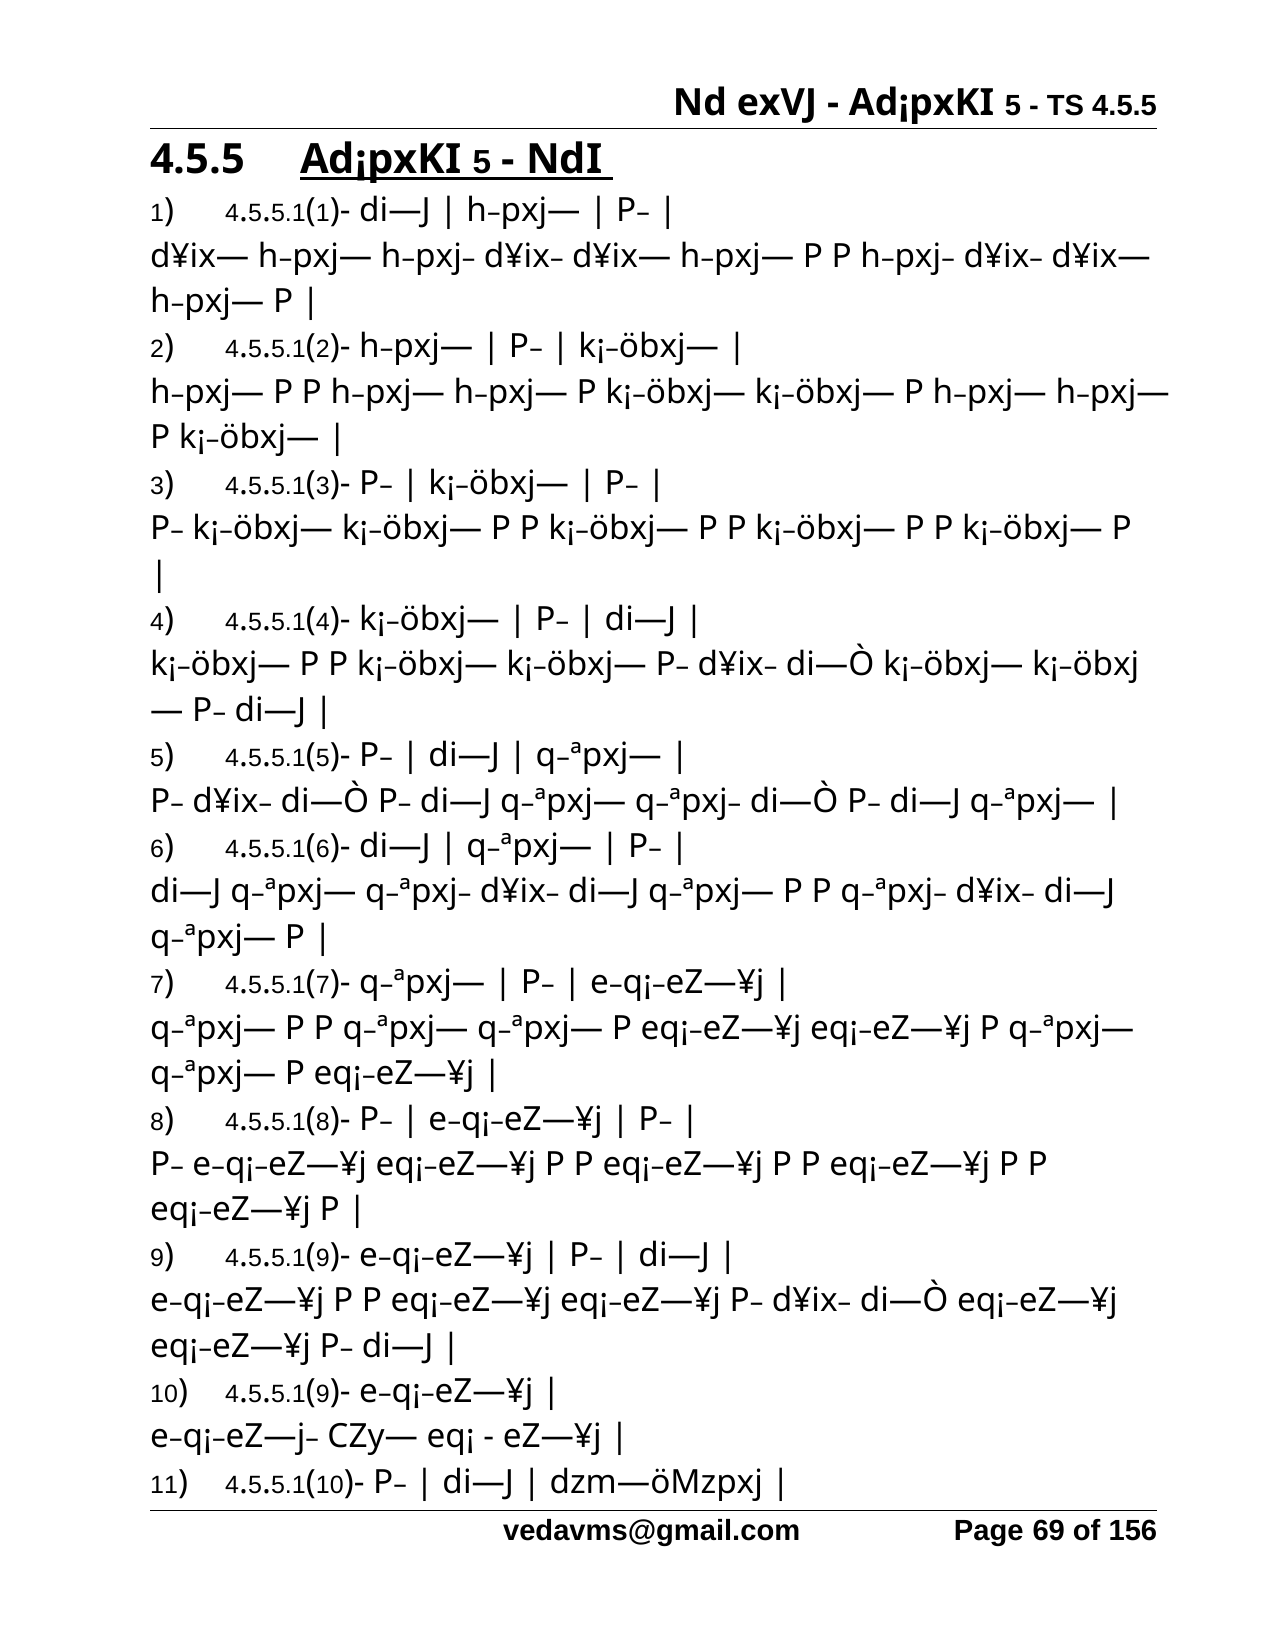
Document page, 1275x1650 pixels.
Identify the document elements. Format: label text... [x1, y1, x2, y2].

text h–pxj— P P h–pxj— h–pxj— P k¡–öbxj— k¡–öbxj— P h–pxj— h–pxj— P k¡–öbxj— | [150, 368, 1184, 458]
text 1) 4.5.5.1(1)- di—J | h–pxj— | P– | [150, 186, 1157, 231]
text P– d¥ix– di—Ò P– di—J q–ªpxj— q–ªpxj– di—Ò P– di—J q–ªpxj— | [150, 776, 1157, 822]
text 5) 4.5.5.1(5)- P– | di—J | q–ªpxj— | [150, 731, 1157, 776]
text 11) 4.5.5.1(10)- P– | di—J | dzm—öMzpxj | [150, 1458, 1157, 1503]
text 7) 4.5.5.1(7)- q–ªpxj— | P– | e–q¡–eZ—¥j | [150, 958, 1157, 1003]
text e–q¡–eZ—¥j P P eq¡–eZ—¥j eq¡–eZ—¥j P– d¥ix– di—Ò eq¡–eZ—¥j eq¡–eZ—¥j P– di—J | [150, 1276, 1157, 1367]
text 4) 4.5.5.1(4)- k¡–öbxj— | P– | di—J | [150, 595, 1157, 640]
text 3) 4.5.5.1(3)- P– | k¡–öbxj— | P– | [150, 458, 1157, 504]
subtitle Ad¡pxKI 5 - NdI [150, 129, 1157, 186]
text k¡–öbxj— P P k¡–öbxj— k¡–öbxj— P– d¥ix– di—Ò k¡–öbxj— k¡–öbxj— P– di—J | [150, 640, 1157, 731]
text h–pxj— P | [150, 277, 1157, 322]
text P– e–q¡–eZ—¥j eq¡–eZ—¥j P P eq¡–eZ—¥j P P eq¡–eZ—¥j P P [150, 1140, 1157, 1185]
text 9) 4.5.5.1(9)- e–q¡–eZ—¥j | P– | di—J | [150, 1231, 1157, 1276]
text e–q¡–eZ—j– CZy— eq¡ - eZ—¥j | [150, 1412, 1157, 1458]
text d¥ix— h–pxj— h–pxj– d¥ix– d¥ix— h–pxj— P P h–pxj– d¥ix– d¥ix— [150, 231, 1157, 277]
text 10) 4.5.5.1(9)- e–q¡–eZ—¥j | [150, 1367, 1157, 1412]
text eq¡–eZ—¥j P | [150, 1185, 1157, 1231]
text 8) 4.5.5.1(8)- P– | e–q¡–eZ—¥j | P– | [150, 1094, 1157, 1140]
text 6) 4.5.5.1(6)- di—J | q–ªpxj— | P– | [150, 822, 1157, 867]
text 2) 4.5.5.1(2)- h–pxj— | P– | k¡–öbxj— | [150, 322, 1157, 368]
text P– k¡–öbxj— k¡–öbxj— P P k¡–öbxj— P P k¡–öbxj— P P k¡–öbxj— P | [150, 504, 1157, 595]
text di—J q–ªpxj— q–ªpxj– d¥ix– di—J q–ªpxj— P P q–ªpxj– d¥ix– di—J [150, 867, 1157, 913]
text q–ªpxj— P | [150, 913, 1157, 958]
text q–ªpxj— P P q–ªpxj— q–ªpxj— P eq¡–eZ—¥j eq¡–eZ—¥j P q–ªpxj— q–ªpxj— P eq¡–eZ—¥j | [150, 1003, 1157, 1094]
